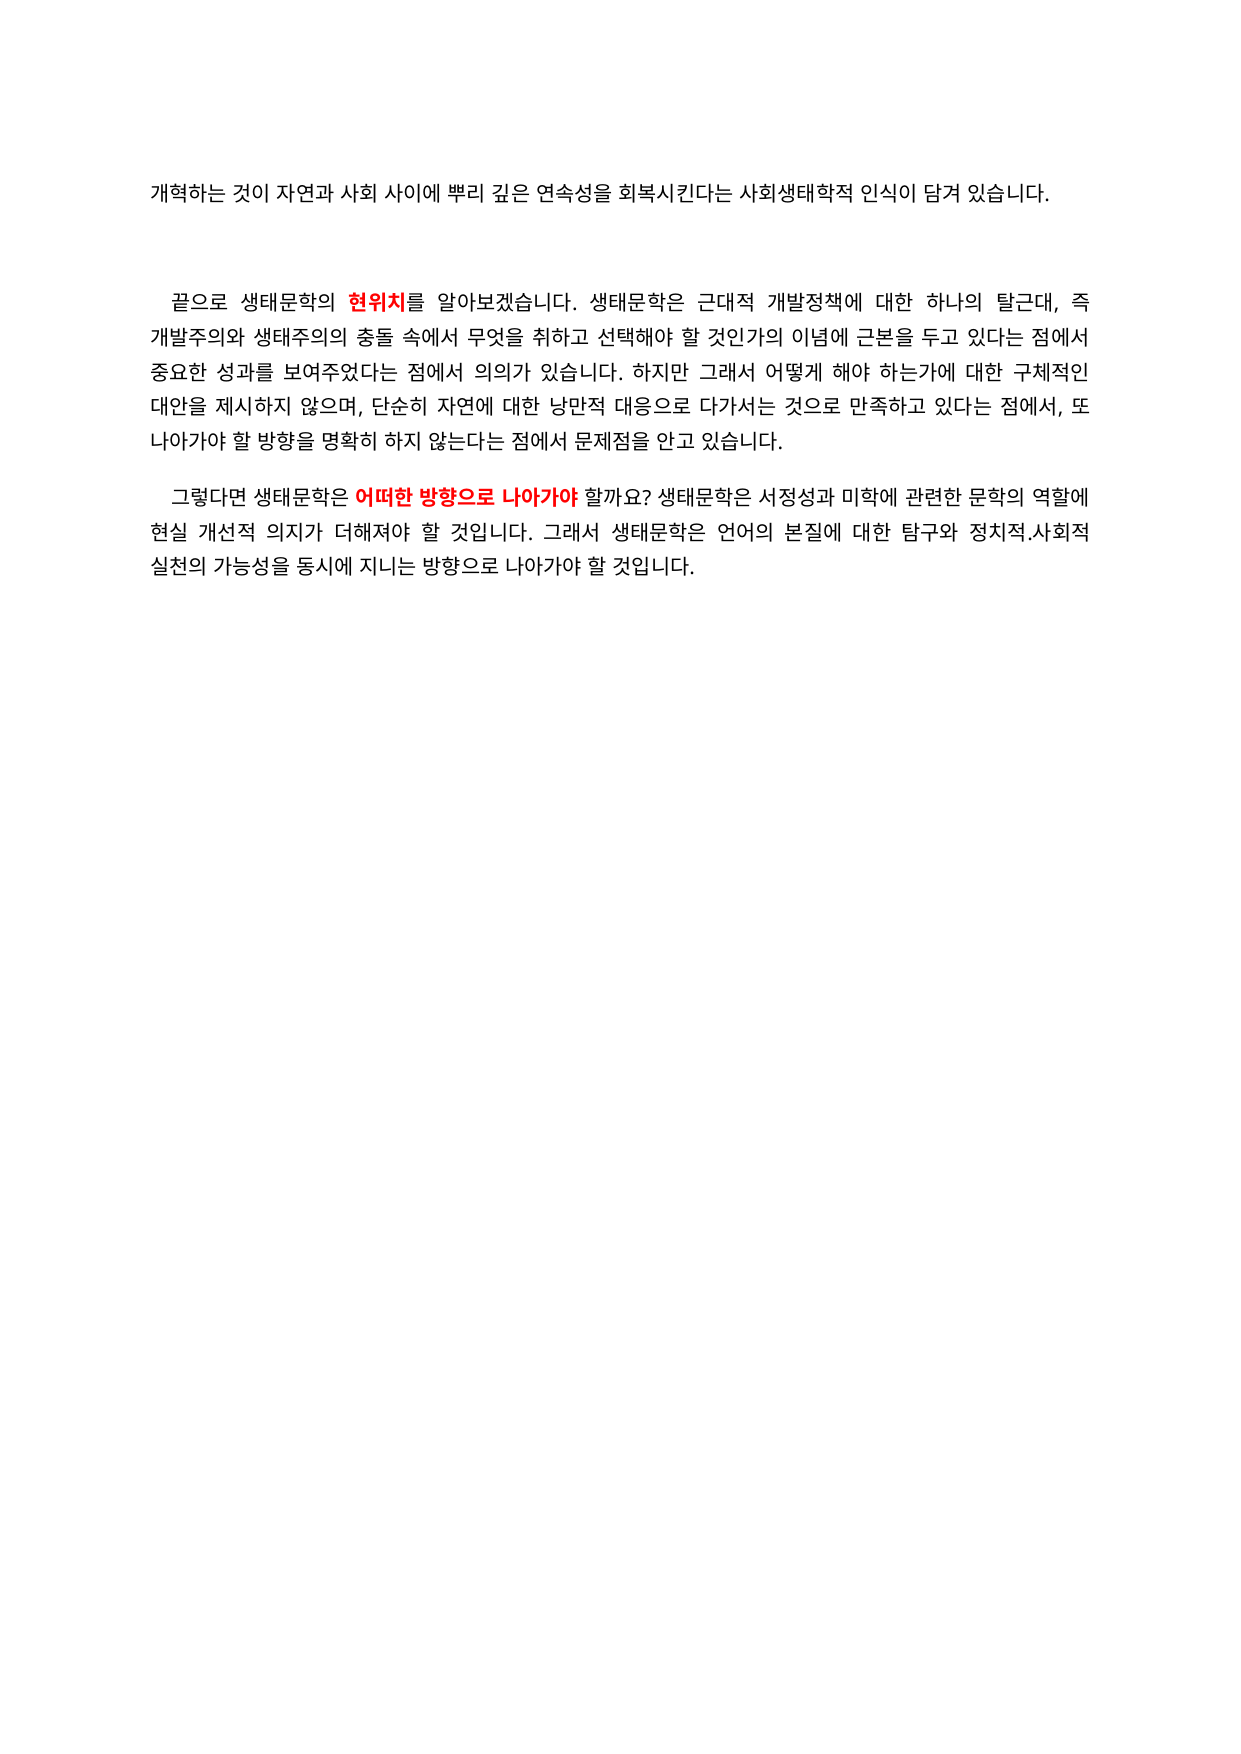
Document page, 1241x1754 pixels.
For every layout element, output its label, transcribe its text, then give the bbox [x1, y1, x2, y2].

text 끝으로 생태문학의 현위치를 알아보겠습니다. 생태문학은 근대적 개발정책에 대한 하나의 탈근대, 즉 개발주의와 생태주의의 충돌 속에서 무엇을 취하고 선택해야 할 것인가의 이념에 근본을 두고 있다는 점에서 중요한 성과를 보여주었다는 점에서 의의가 있습니다. 하지만 그래서 어떻게 해야 하는가에 대한 구체적인 대안을 제시하지 않으며, 단순히 자연에 대한 낭만적 대응으로 다가서는 것으로 만족하고 있다는 점에서, 또 나아가야 할 방향을 명확히 하지 않는다는 점에서 문제점을 안고 있습니다. [150, 286, 1090, 456]
text 그렇다면 생태문학은 어떠한 방향으로 나아가야 할까요? 생태문학은 서정성과 미학에 관련한 문학의 역할에 현실 개선적 의지가 더해져야 할 것입니다. 그래서 생태문학은 언어의 본질에 대한 탐구와 정치적.사회적 실천의 가능성을 동시에 지니는 방향으로 나아가야 할 것입니다. [150, 481, 1090, 581]
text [150, 177, 1090, 207]
